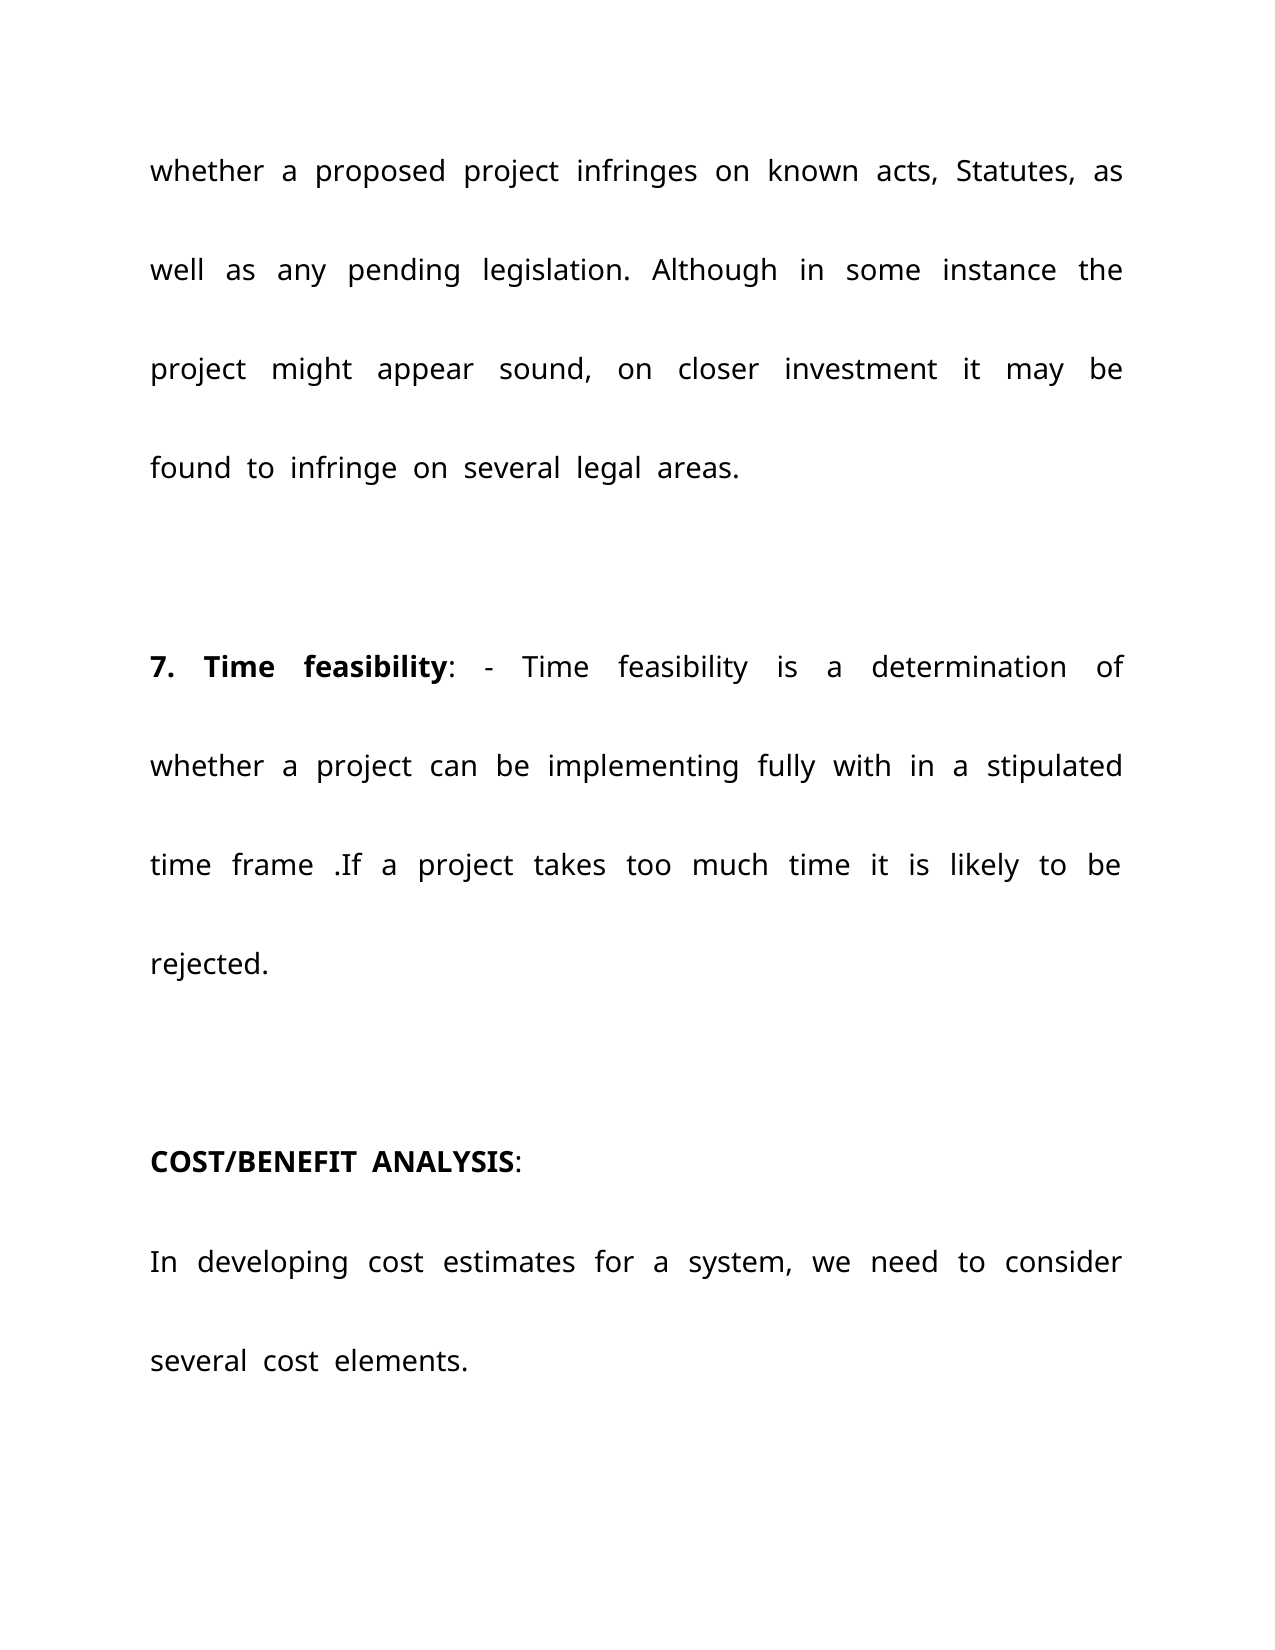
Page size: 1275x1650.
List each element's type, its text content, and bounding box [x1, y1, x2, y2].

text COST/BENEFIT ANALYSIS: [150, 1142, 1125, 1181]
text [150, 150, 1125, 487]
text 7. Time feasibility: - Time feasibility is a determination of whether a project can be implementing fully with in a stipulated time frame .If a project takes too much time it is likely to be rejected. [150, 646, 1125, 983]
text In developing cost estimates for a system, we need to consider several cost elements. [150, 1241, 1125, 1380]
